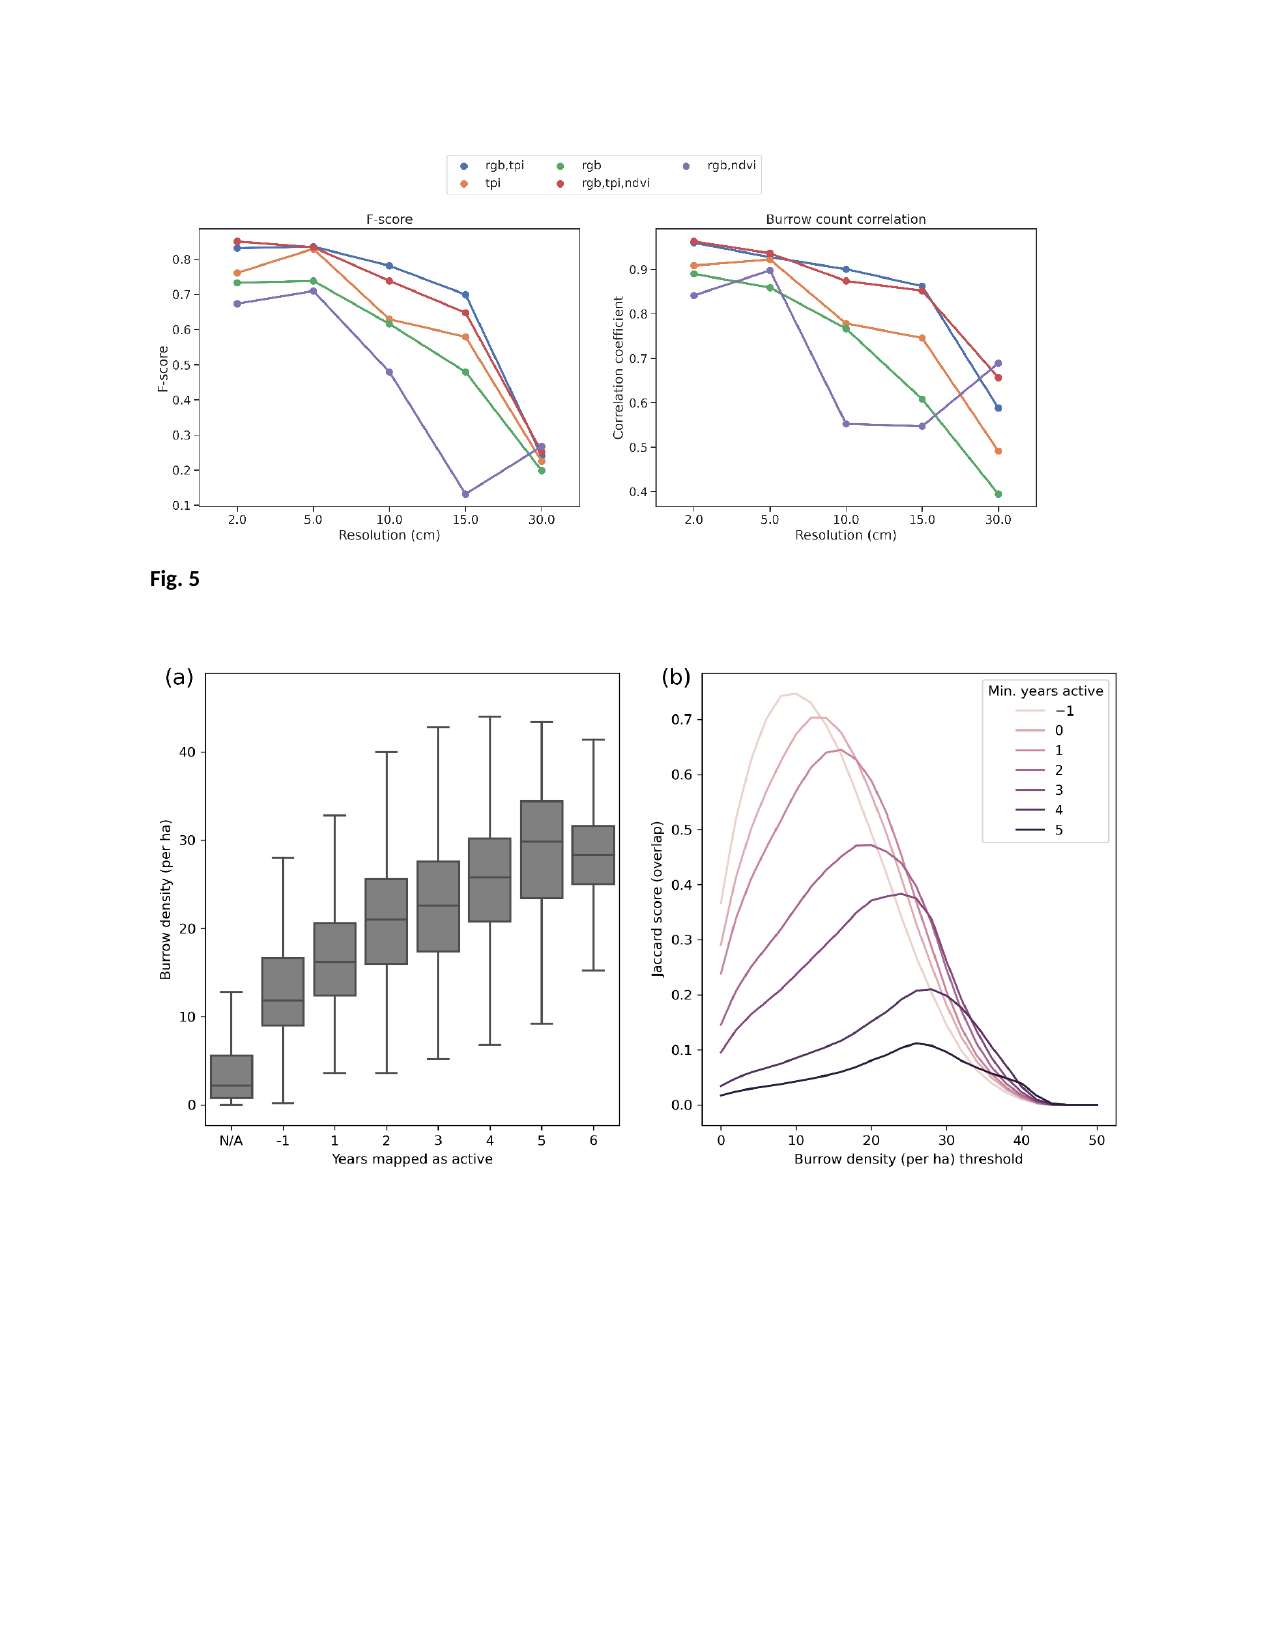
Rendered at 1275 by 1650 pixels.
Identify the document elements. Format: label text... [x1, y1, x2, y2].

picture [150, 150, 1042, 548]
picture [150, 658, 1125, 1176]
text Fig. 5 [150, 564, 1125, 592]
